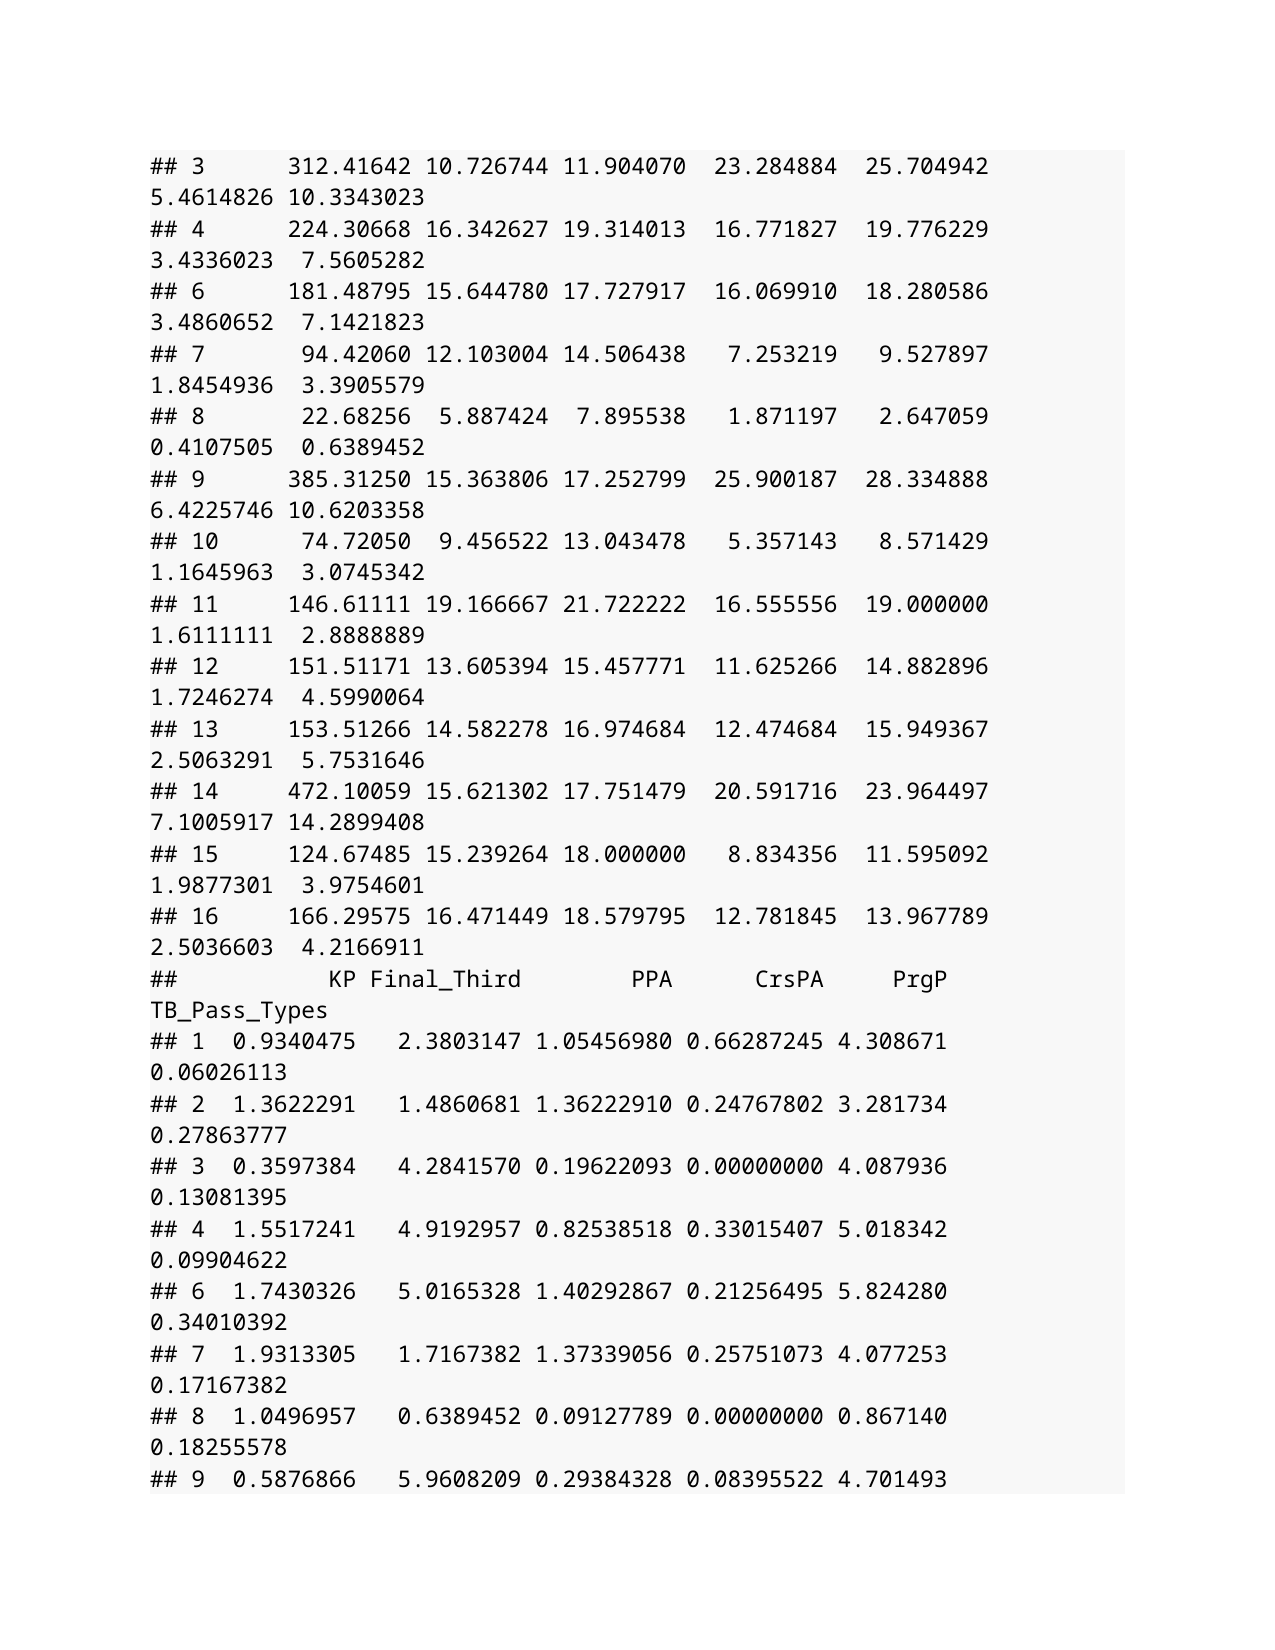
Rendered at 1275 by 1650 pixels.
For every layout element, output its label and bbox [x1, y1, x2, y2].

text [150, 150, 1125, 1494]
